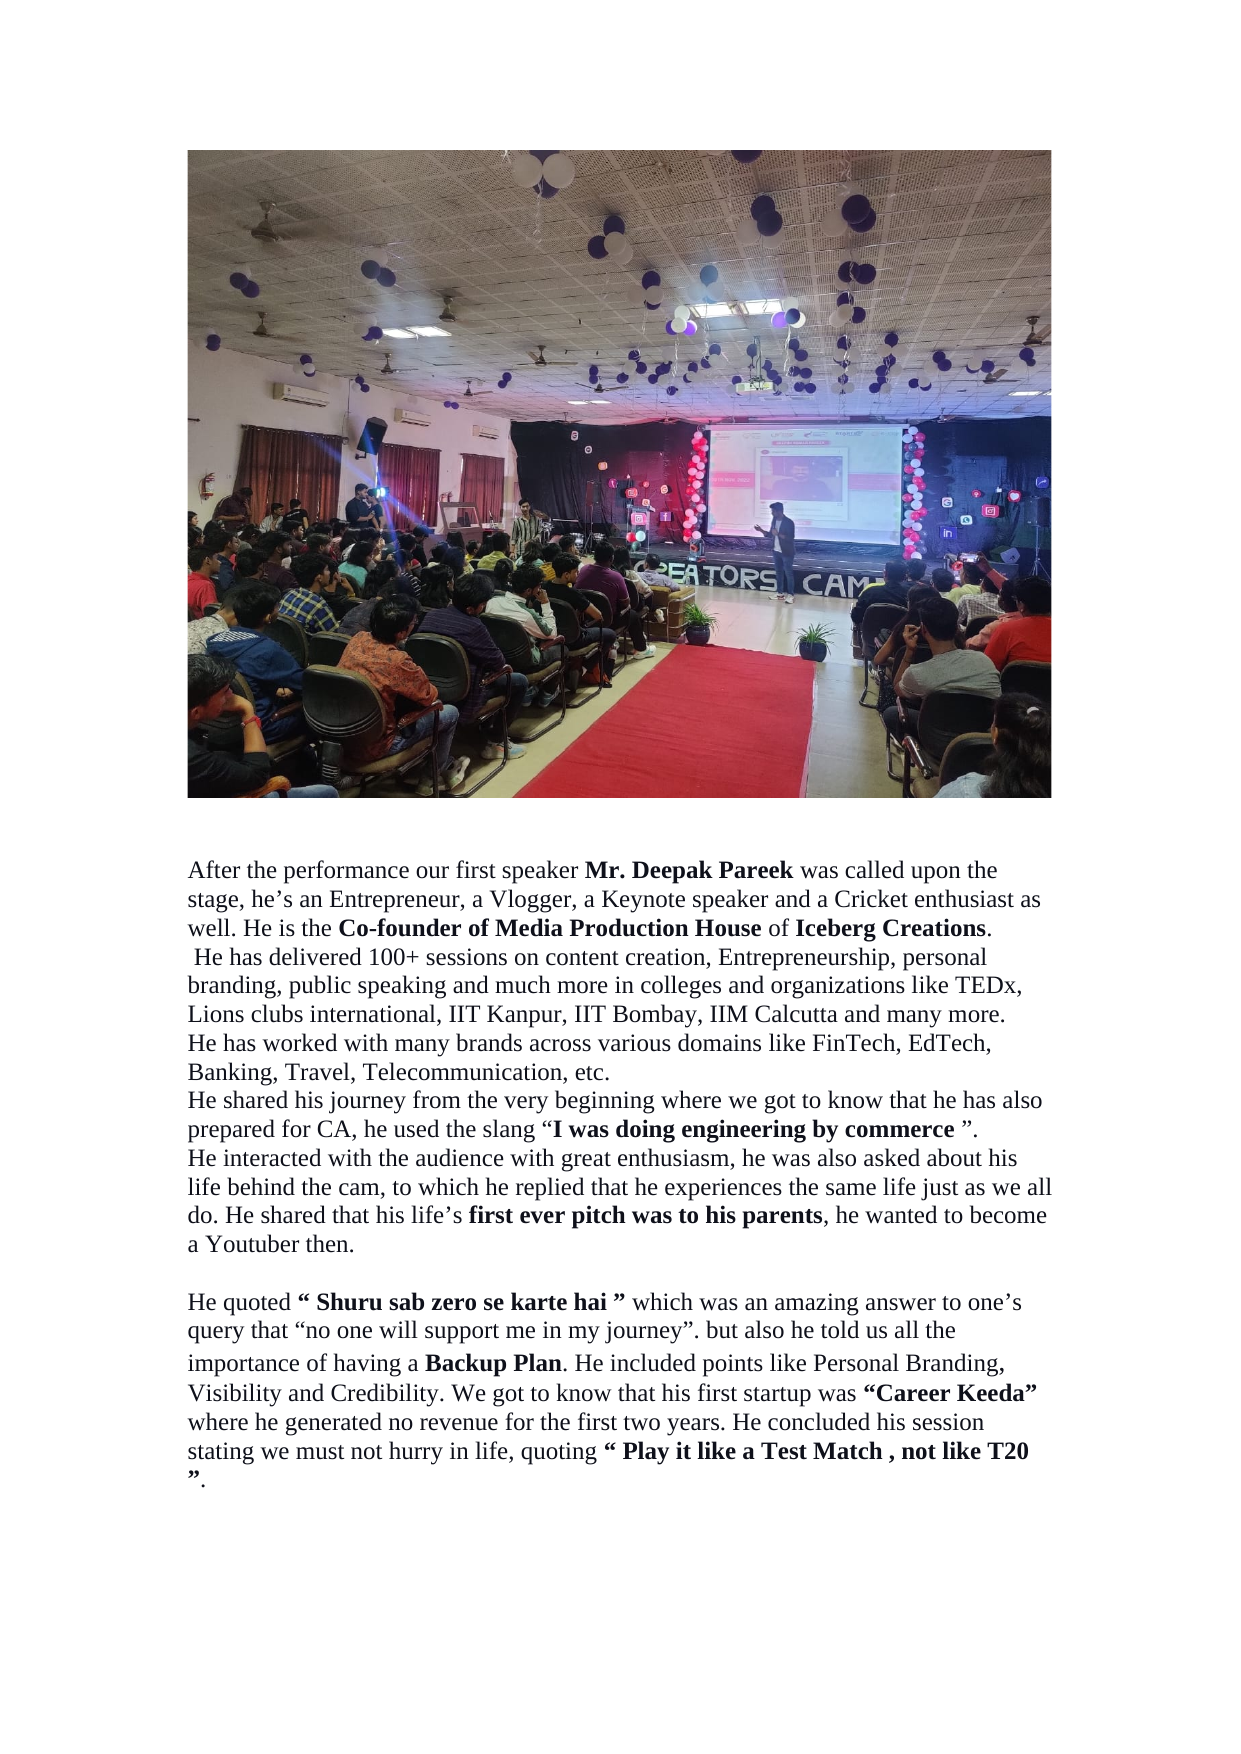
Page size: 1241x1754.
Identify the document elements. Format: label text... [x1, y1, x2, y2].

text He has delivered 100+ sessions on content creation, Entrepreneurship, personal branding, public speaking and much more in colleges and organizations like TEDx, Lions clubs international, IIT Kanpur, IIT Bombay, IIM Calcutta and many more. [187, 942, 1053, 1028]
picture [187, 150, 1052, 798]
text He shared his journey from the very beginning where we got to know that he has also prepared for CA, he used the slang “I was doing engineering by commerce ”. [187, 1086, 1053, 1143]
text He has worked with many brands across various domains like FinTech, EdTech, Banking, Travel, Telecommunication, etc. [187, 1028, 1053, 1086]
text He quoted “ Shuru sab zero se karte hai ” which was an amazing answer to one’s query that “no one will support me in my journey”. but also he told us all the importance of having a Backup Plan. He included points like Personal Branding, Visibility and Credibility. We got to know that his first startup was “Career Keeda” where he generated no revenue for the first two years. He concluded his session stating we must not hurry in life, quoting “ Play it like a Test Match , not like T20 ”. [187, 1287, 1053, 1493]
text After the performance our first speaker Mr. Deepak Pareek was called upon the stage, he’s an Entrepreneur, a Vlogger, a Keynote speaker and a Cricket enthusiast as well. He is the Co-founder of Media Production House of Iceberg Creations. [187, 856, 1053, 942]
text He interacted with the audience with great enthusiasm, he was also asked about his life behind the cam, to which he replied that he experiences the same life just as we all do. He shared that his life’s first ever pitch was to his parents, he wanted to become a Youtuber then. [187, 1143, 1053, 1258]
